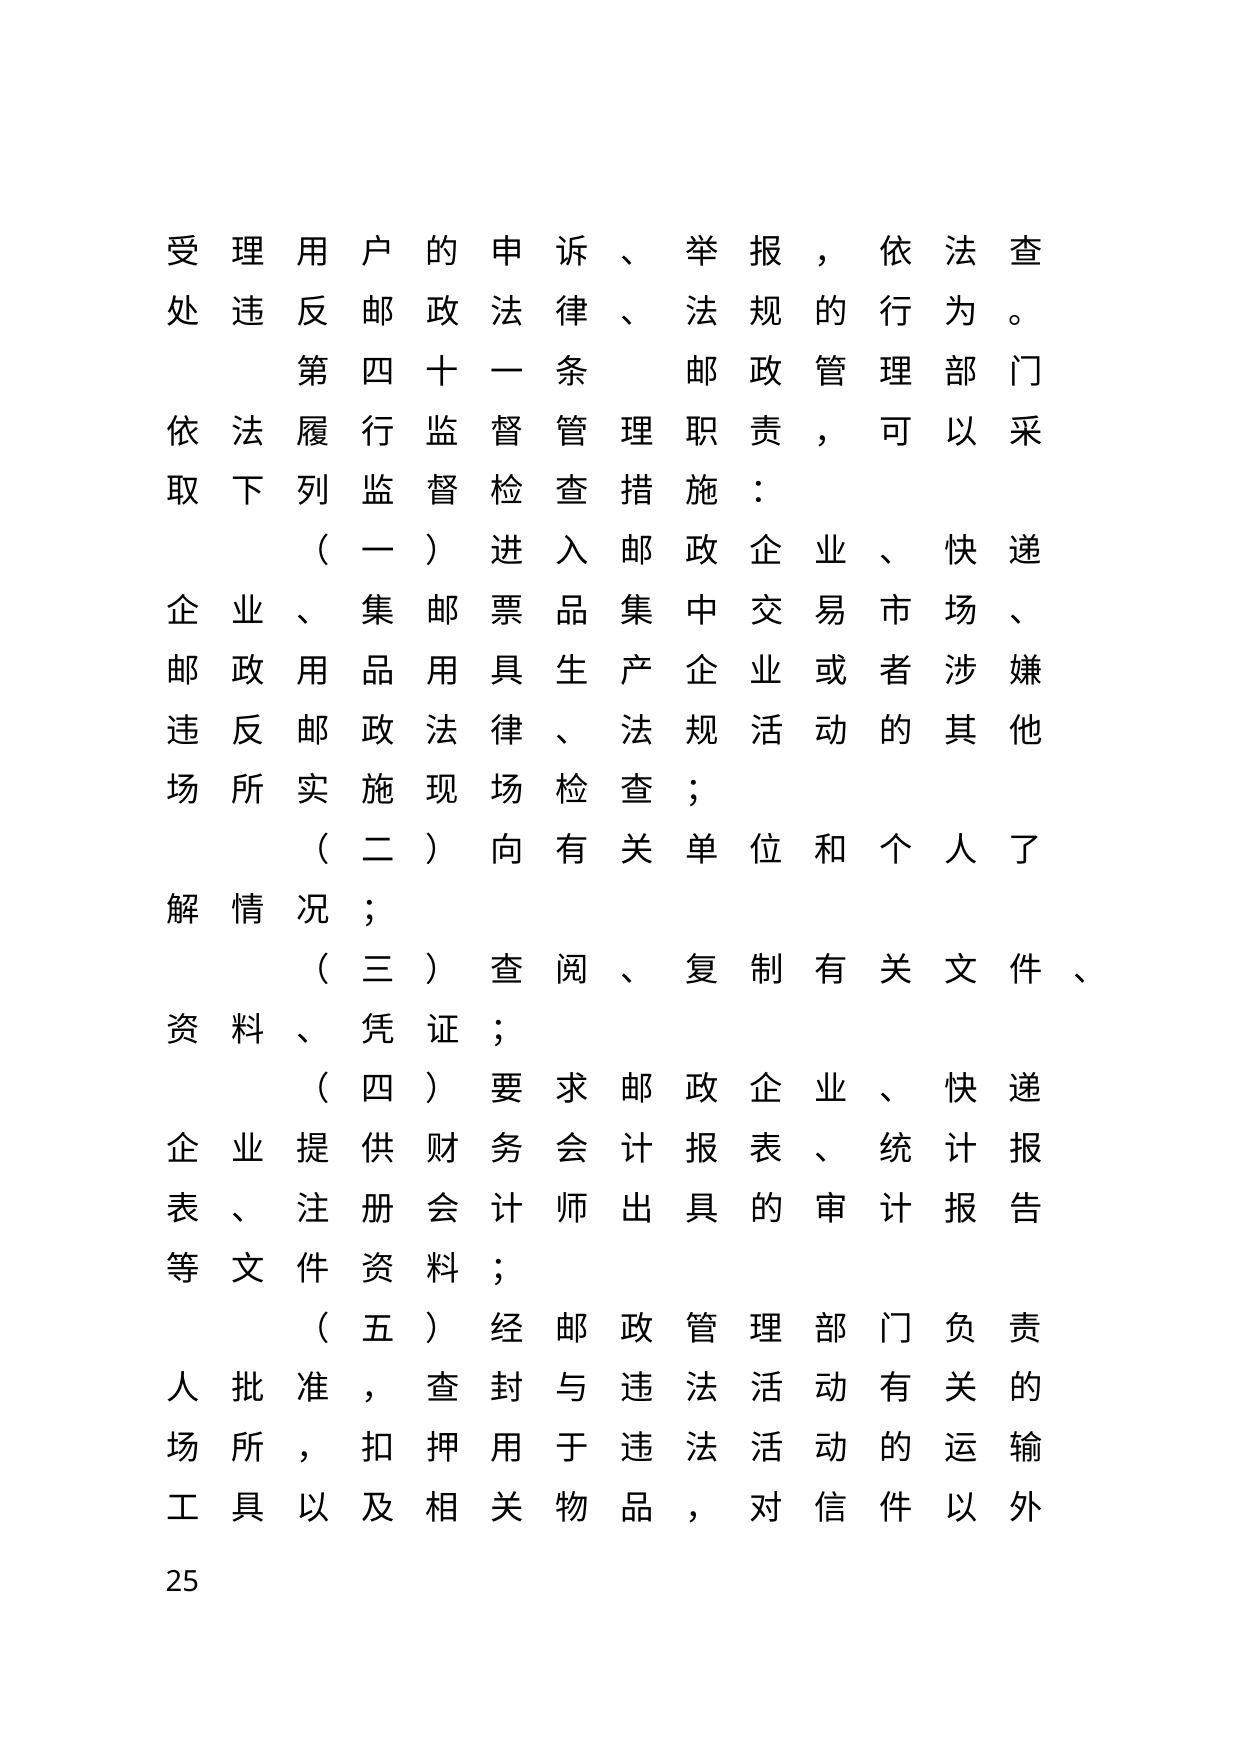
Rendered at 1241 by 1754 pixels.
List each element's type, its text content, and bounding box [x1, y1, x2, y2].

text （一）进入邮政企业、快递企业、集邮票品集中交易市场、邮政用品用具生产企业或者涉嫌违反邮政法律、法规活动的其他场所实施现场检查； [167, 518, 1074, 817]
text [167, 1296, 1074, 1535]
text （二）向有关单位和个人了解情况； [167, 817, 1074, 937]
text 第四十一条 邮政管理部门依法履行监督管理职责，可以采取下列监督检查措施： [167, 339, 1074, 518]
text （三）查阅、复制有关文件、资料、凭证； [167, 937, 1074, 1056]
text （四）要求邮政企业、快递企业提供财务会计报表、统计报表、注册会计师出具的审计报告等文件资料； [167, 1056, 1074, 1296]
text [167, 219, 1074, 339]
